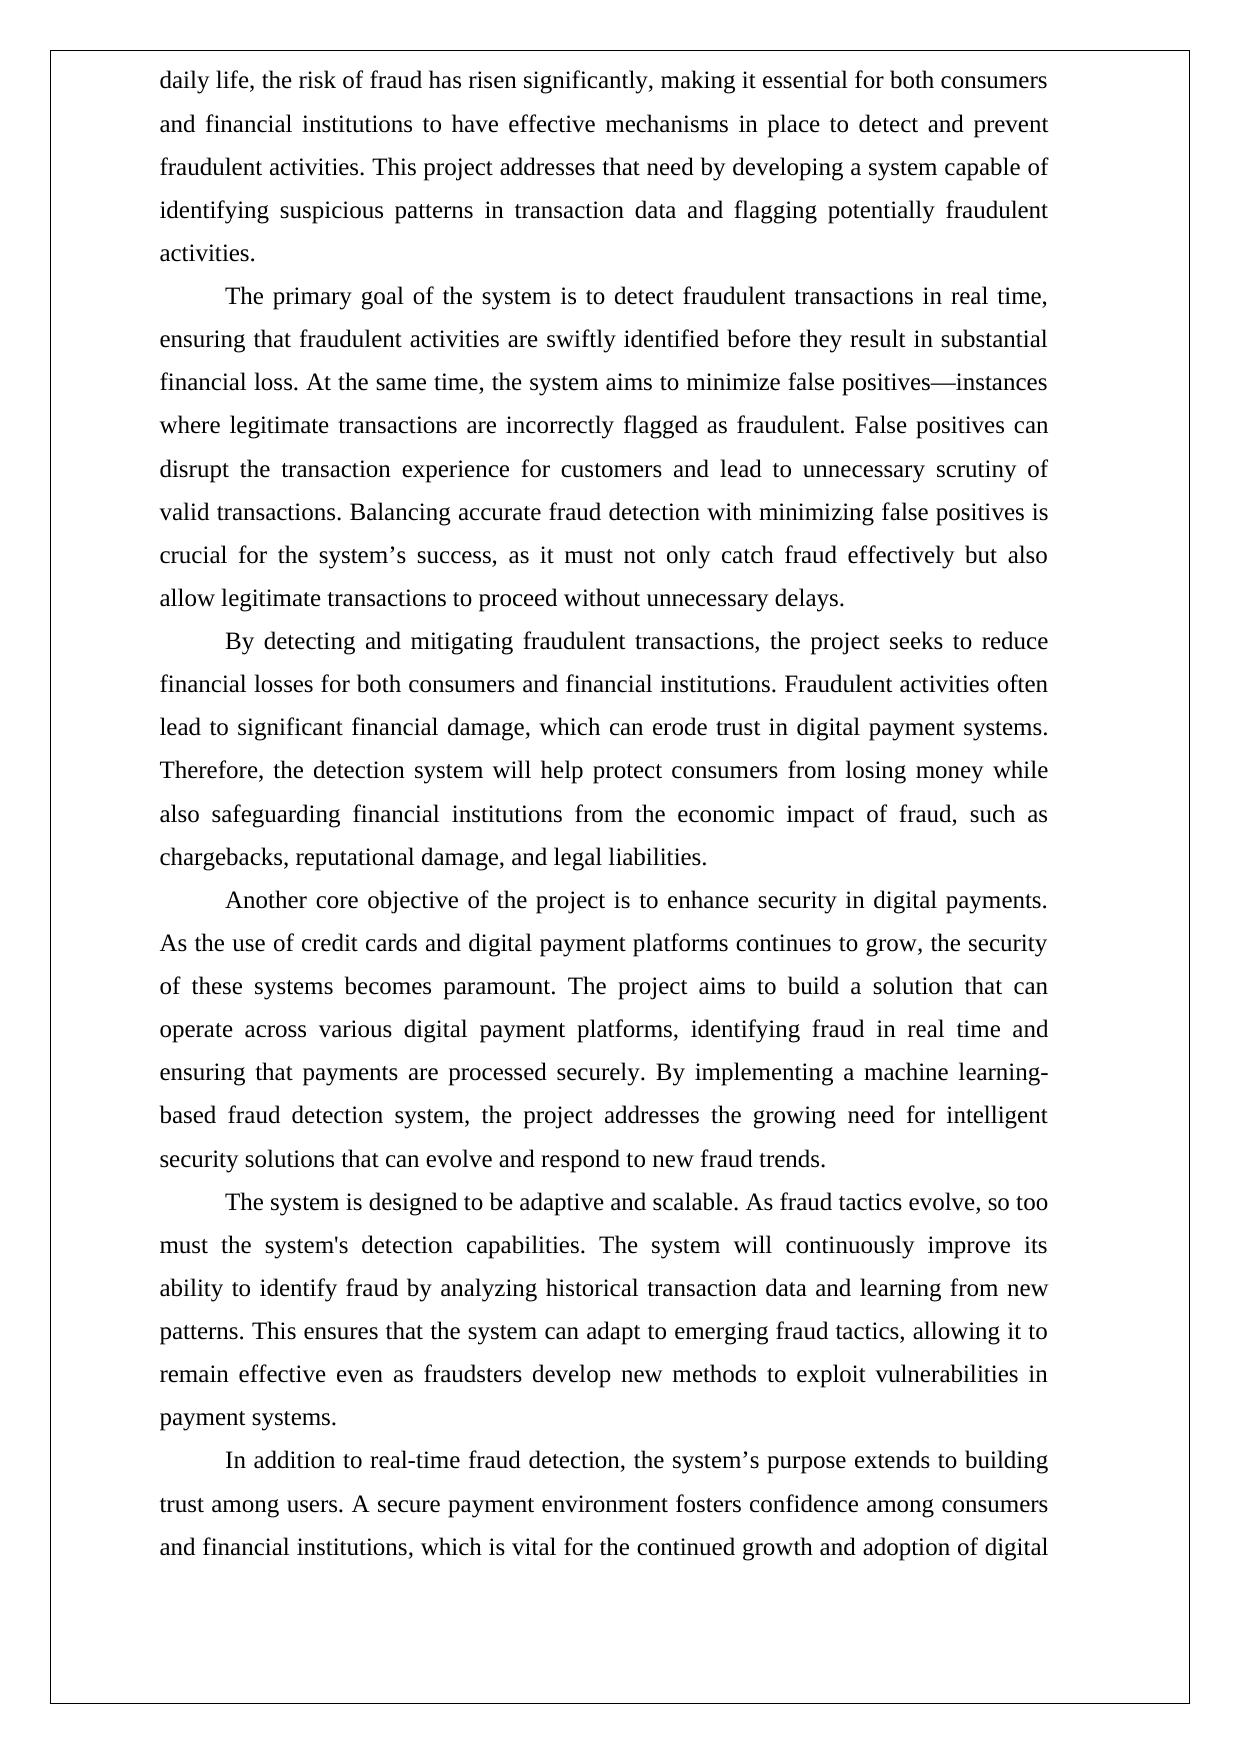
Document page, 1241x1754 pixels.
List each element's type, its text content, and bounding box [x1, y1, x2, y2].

text Another core objective of the project is to enhance security in digital payments. As the use of credit cards and digital payment platforms continues to grow, the security of these systems becomes paramount. The project aims to build a solution that can operate across various digital payment platforms, identifying fraud in real time and ensuring that payments are processed securely. By implementing a machine learning-based fraud detection system, the project addresses the growing need for intelligent security solutions that can evolve and respond to new fraud trends. [159, 885, 1049, 1172]
text The system is designed to be adaptive and scalable. As fraud tactics evolve, so too must the system's detection capabilities. The system will continuously improve its ability to identify fraud by analyzing historical transaction data and learning from new patterns. This ensures that the system can adapt to emerging fraud tactics, allowing it to remain effective even as fraudsters develop new methods to exploit vulnerabilities in payment systems. [159, 1187, 1049, 1431]
text The primary goal of the system is to detect fraudulent transactions in real time, ensuring that fraudulent activities are swiftly identified before they result in substantial financial loss. At the same time, the system aims to minimize false positives—instances where legitimate transactions are incorrectly flagged as fraudulent. False positives can disrupt the transaction experience for customers and lead to unnecessary scrutiny of valid transactions. Balancing accurate fraud detection with minimizing false positives is crucial for the system’s success, as it must not only catch fraud effectively but also allow legitimate transactions to proceed without unnecessary delays. [159, 281, 1049, 612]
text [159, 66, 1049, 267]
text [159, 1446, 1049, 1561]
text By detecting and mitigating fraudulent transactions, the project seeks to reduce financial losses for both consumers and financial institutions. Fraudulent activities often lead to significant financial damage, which can erode trust in digital payment systems. Therefore, the detection system will help protect consumers from losing money while also safeguarding financial institutions from the economic impact of fraud, such as chargebacks, reputational damage, and legal liabilities. [159, 626, 1049, 871]
